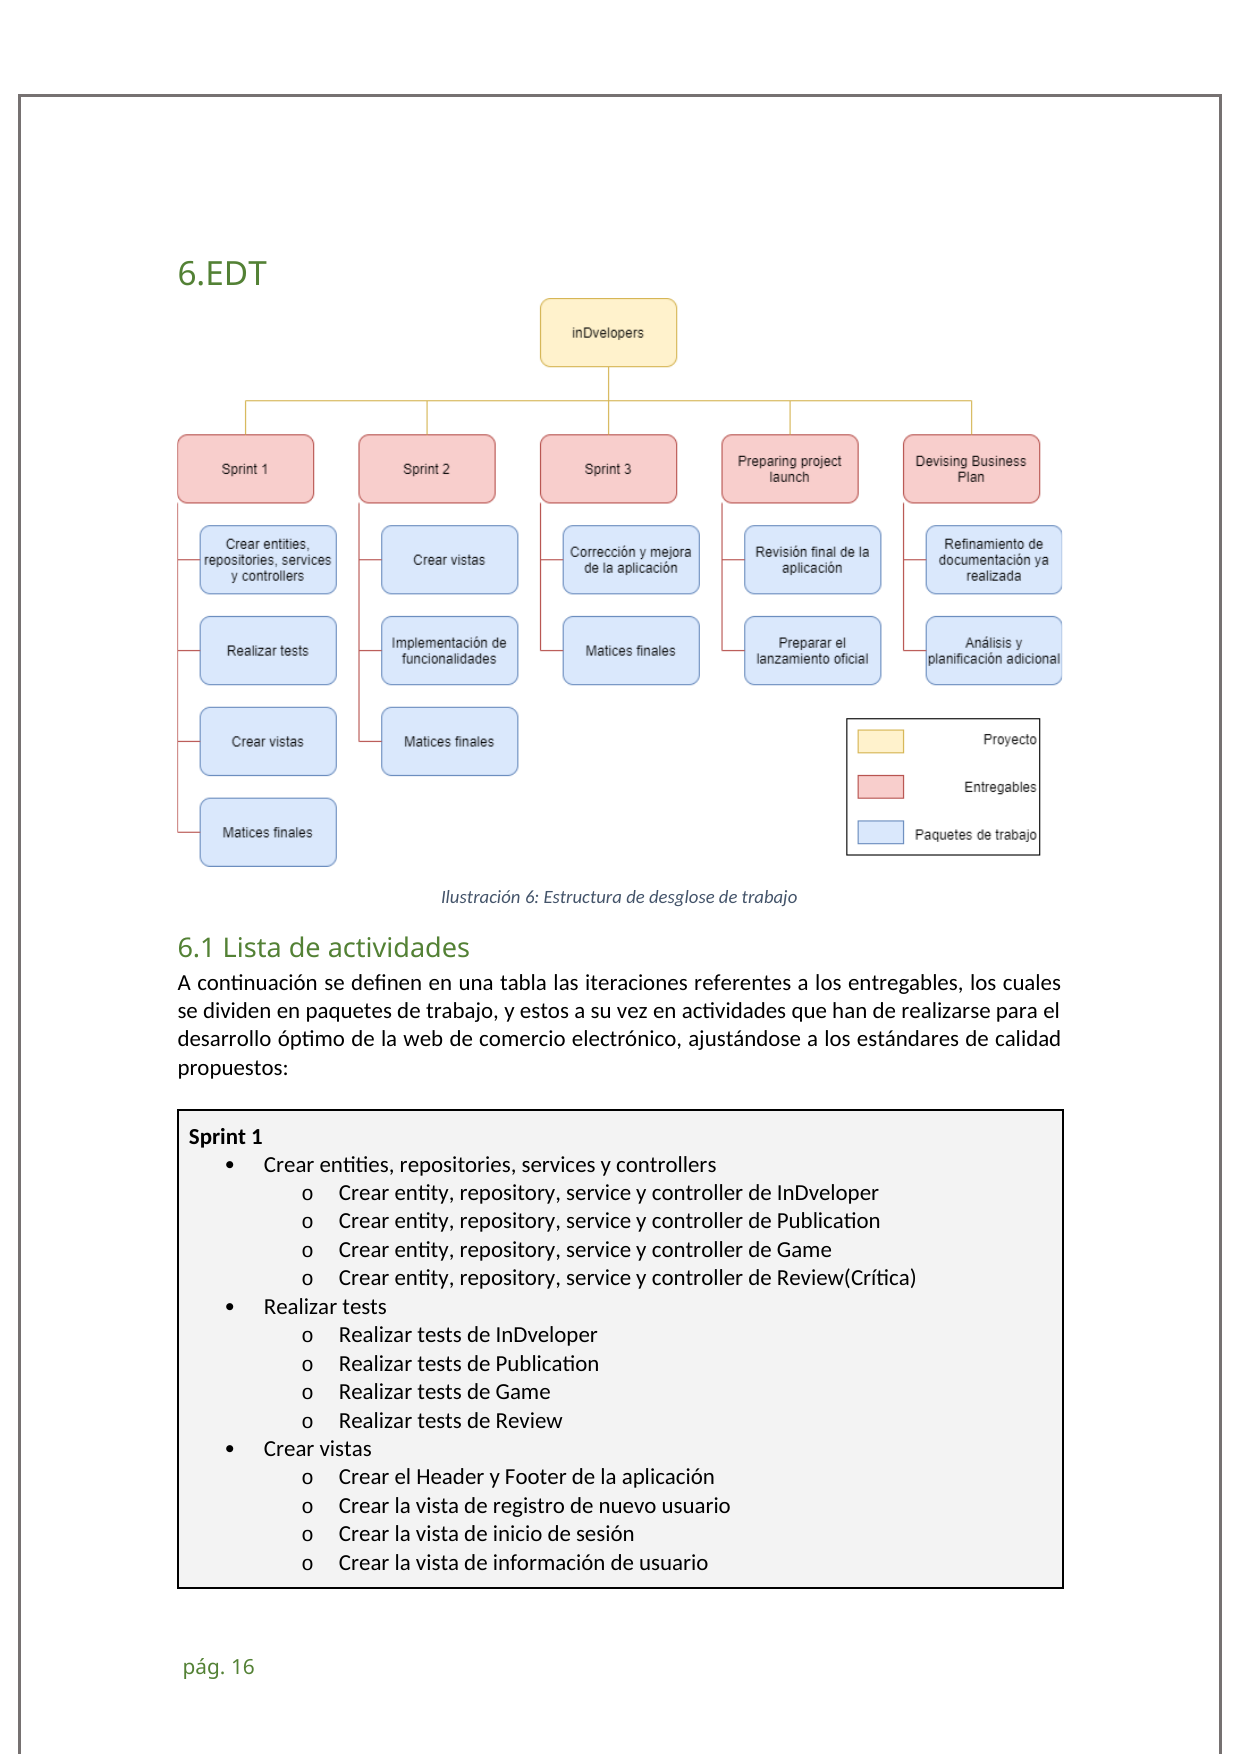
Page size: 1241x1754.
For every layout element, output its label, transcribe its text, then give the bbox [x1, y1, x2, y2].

picture [177, 298, 1063, 867]
subtitle 6.1 Lista de actividades [177, 929, 1063, 966]
text A continuación se definen en una tabla las iteraciones referentes a los entregables, los cuales se dividen en paquetes de trabajo, y estos a su vez en actividades que han de realizarse para el desarrollo óptimo de la web de comercio electrónico, ajustándose a los estándares de calidad propuestos: [177, 968, 1063, 1081]
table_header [179, 1111, 1062, 1587]
subtitle 6.EDT [177, 250, 1063, 295]
